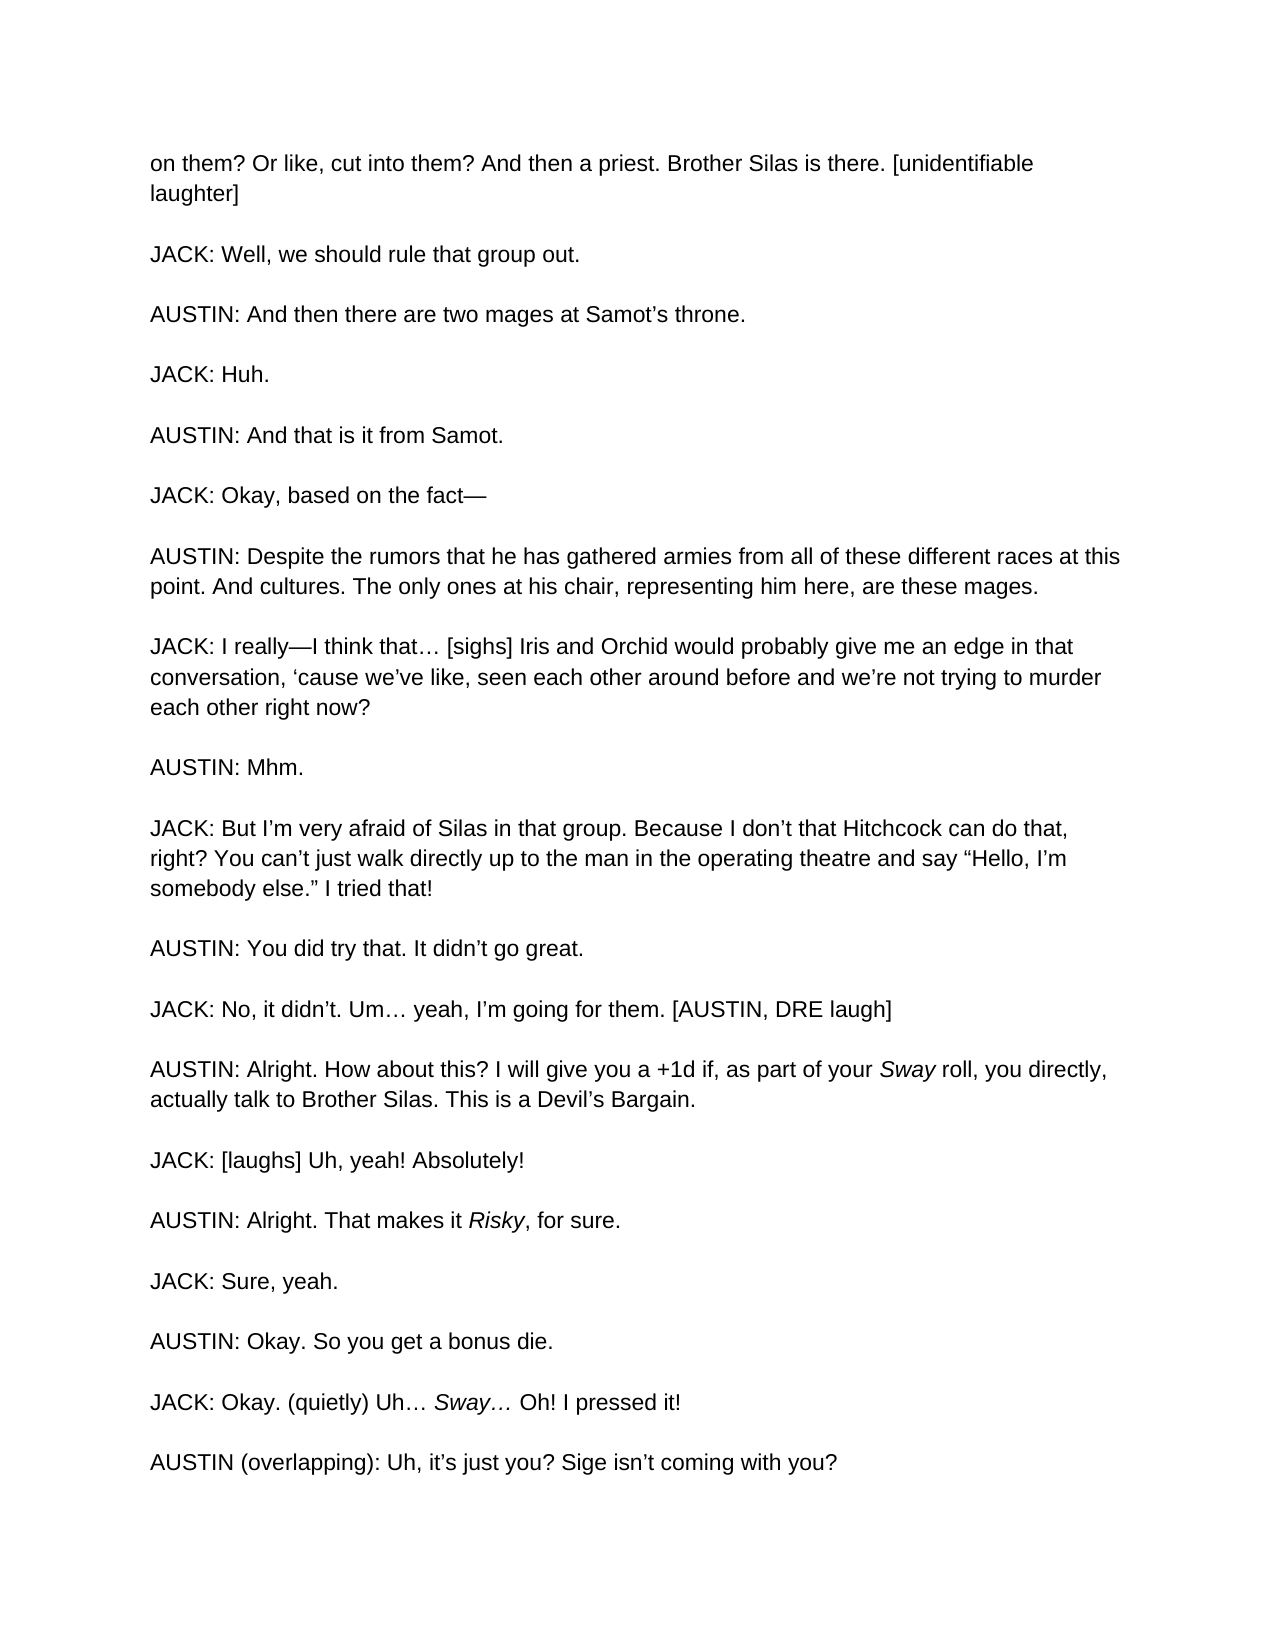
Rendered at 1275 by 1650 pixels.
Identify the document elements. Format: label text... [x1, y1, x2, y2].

text JACK: Okay, based on the fact— AUSTIN: Despite the rumors that he has gathered armies from all of these different races at this point. And cultures. The only ones at his chair, representing him here, are these mages. [150, 482, 1125, 599]
text JACK: Huh. [150, 361, 1125, 388]
text JACK: I really—I think that… [sighs] Iris and Orchid would probably give me an edge in that conversation, ‘cause we’ve like, seen each other around before and we’re not trying to murder each other right now? [150, 633, 1125, 720]
text AUSTIN (overlapping): Uh, it’s just you? Sige isn’t coming with you? [150, 1449, 1125, 1475]
text JACK: Well, we should rule that group out. [150, 241, 1125, 267]
text AUSTIN: Alright. That makes it Risky, for sure. [150, 1207, 1125, 1234]
text AUSTIN: Okay. So you get a bonus die. [150, 1328, 1125, 1354]
text JACK: No, it didn’t. Um… yeah, I’m going for them. [AUSTIN, DRE laugh] [150, 996, 1125, 1022]
text JACK: Okay. (quietly) Uh… Sway… Oh! I pressed it! [150, 1388, 1125, 1415]
text AUSTIN: And that is it from Samot. [150, 422, 1125, 448]
text AUSTIN: Alright. How about this? I will give you a +1d if, as part of your Sway roll, you directly, actually talk to Brother Silas. This is a Devil’s Bargain. [150, 1056, 1125, 1113]
text AUSTIN: Mhm. [150, 754, 1125, 781]
text AUSTIN: And then there are two mages at Samot’s throne. [150, 301, 1125, 327]
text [150, 150, 1125, 207]
text JACK: But I’m very afraid of Silas in that group. Because I don’t that Hitchcock can do that, right? You can’t just walk directly up to the man in the operating theatre and say “Hello, I’m somebody else.” I tried that! [150, 814, 1125, 901]
text AUSTIN: You did try that. It didn’t go great. [150, 935, 1125, 962]
text JACK: [laughs] Uh, yeah! Absolutely! [150, 1147, 1125, 1173]
text JACK: Sure, yeah. [150, 1268, 1125, 1294]
